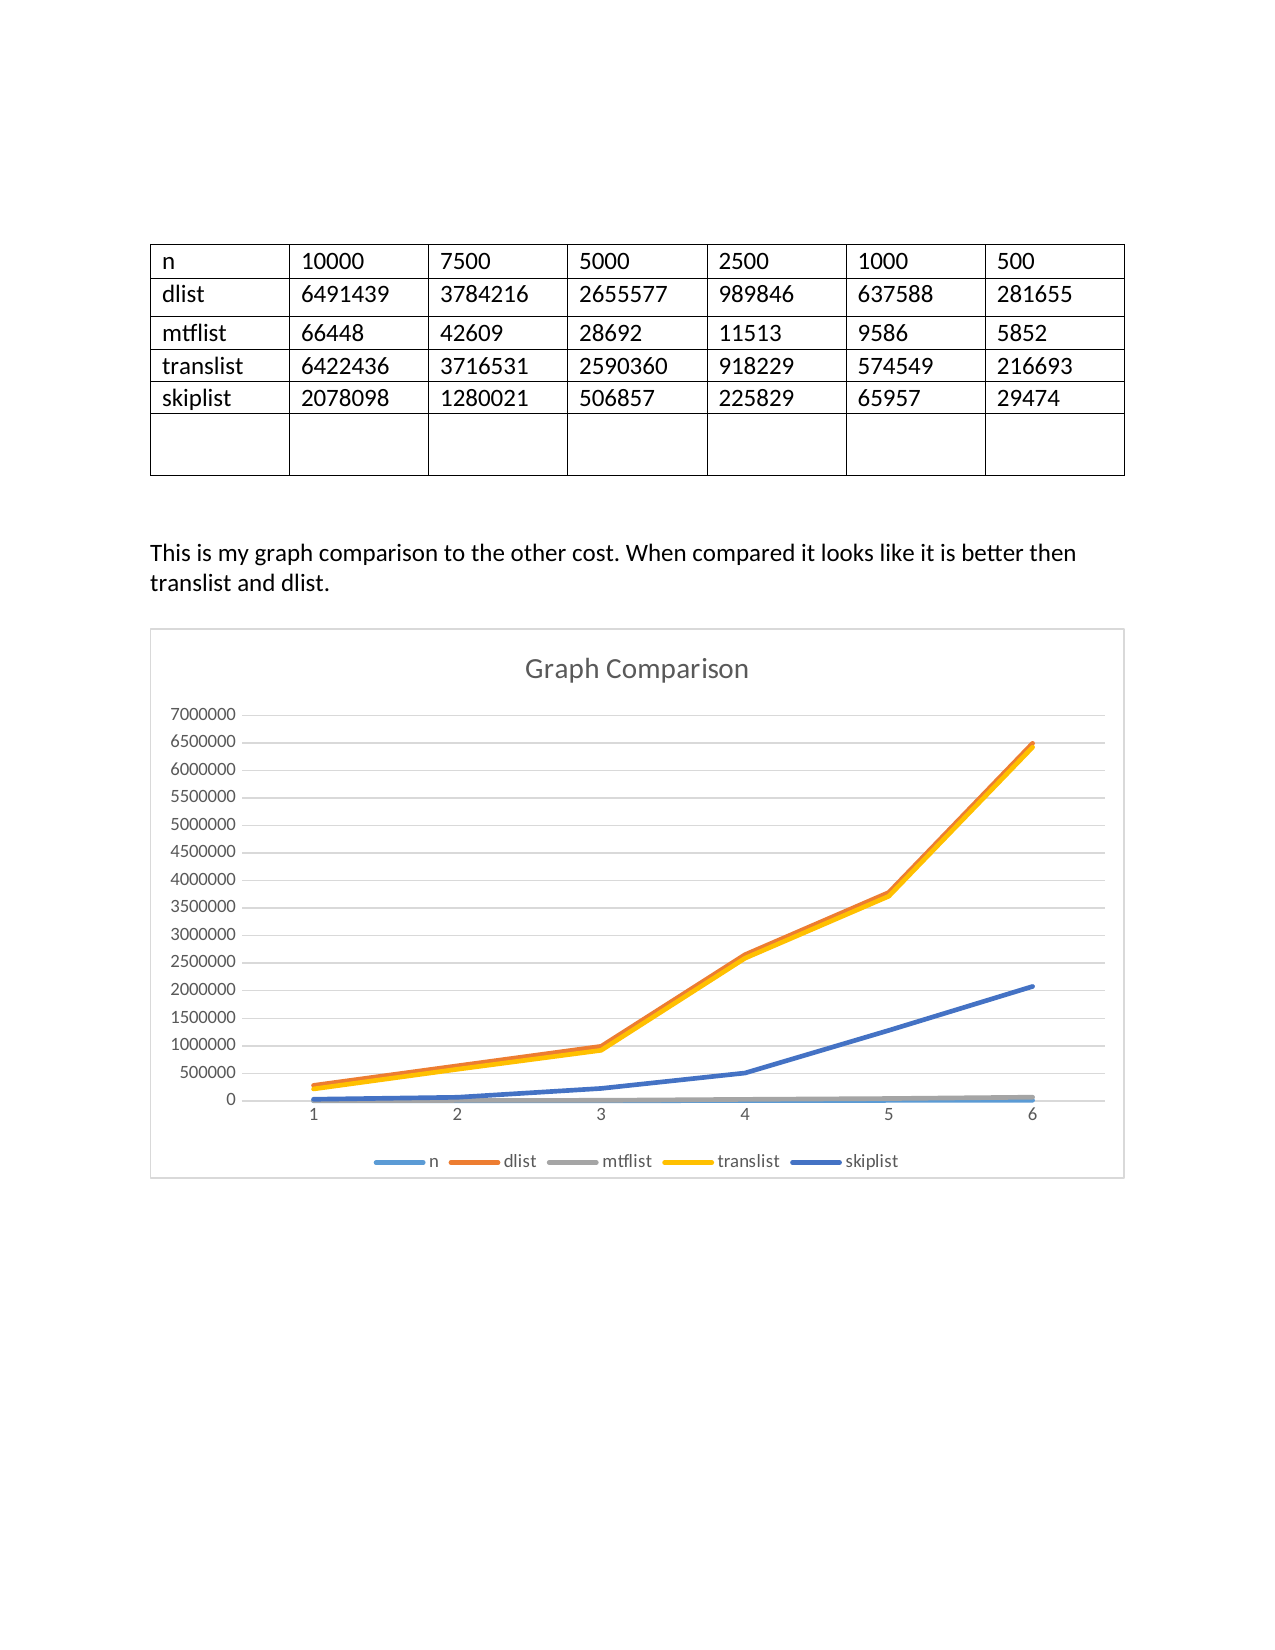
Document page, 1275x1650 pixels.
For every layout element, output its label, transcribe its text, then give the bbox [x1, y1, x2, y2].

table_header 7500 [429, 245, 567, 277]
table_cell 574549 [847, 350, 985, 381]
table_cell [847, 414, 985, 474]
table_cell 989846 [708, 279, 846, 316]
table_cell 9586 [847, 317, 985, 349]
table_cell [708, 414, 846, 474]
table_cell translist [151, 350, 289, 381]
text This is my graph comparison to the other cost. When compared it looks like it is better then translist and dlist. [150, 537, 1125, 598]
table_cell [986, 414, 1124, 474]
table_cell 2655577 [568, 279, 707, 316]
table_header 5000 [568, 245, 707, 277]
table_header n [151, 245, 289, 277]
table_cell 506857 [568, 382, 707, 412]
table_cell 5852 [986, 317, 1124, 349]
table_cell 637588 [847, 279, 985, 316]
table_cell 918229 [708, 350, 846, 381]
table_cell 225829 [708, 382, 846, 412]
table_cell 2590360 [568, 350, 707, 381]
table_cell dlist [151, 279, 289, 316]
table_cell skiplist [151, 382, 289, 412]
table_cell 2078098 [290, 382, 428, 412]
table_cell [290, 414, 428, 474]
table_cell [568, 414, 707, 474]
table_cell 29474 [986, 382, 1124, 412]
table_header 2500 [708, 245, 846, 277]
table_cell 3784216 [429, 279, 567, 316]
table_cell mtflist [151, 317, 289, 349]
table_cell 281655 [986, 279, 1124, 316]
table_header 1000 [847, 245, 985, 277]
table_cell 42609 [429, 317, 567, 349]
table_cell 6491439 [290, 279, 428, 316]
table_cell 11513 [708, 317, 846, 349]
table_cell 3716531 [429, 350, 567, 381]
table_cell 1280021 [429, 382, 567, 412]
table_header 500 [986, 245, 1124, 277]
table_cell 6422436 [290, 350, 428, 381]
table_cell 65957 [847, 382, 985, 412]
table_cell [151, 414, 289, 474]
table_cell [429, 414, 567, 474]
table_cell 216693 [986, 350, 1124, 381]
table_header 10000 [290, 245, 428, 277]
table_cell 28692 [568, 317, 707, 349]
table_cell 66448 [290, 317, 428, 349]
